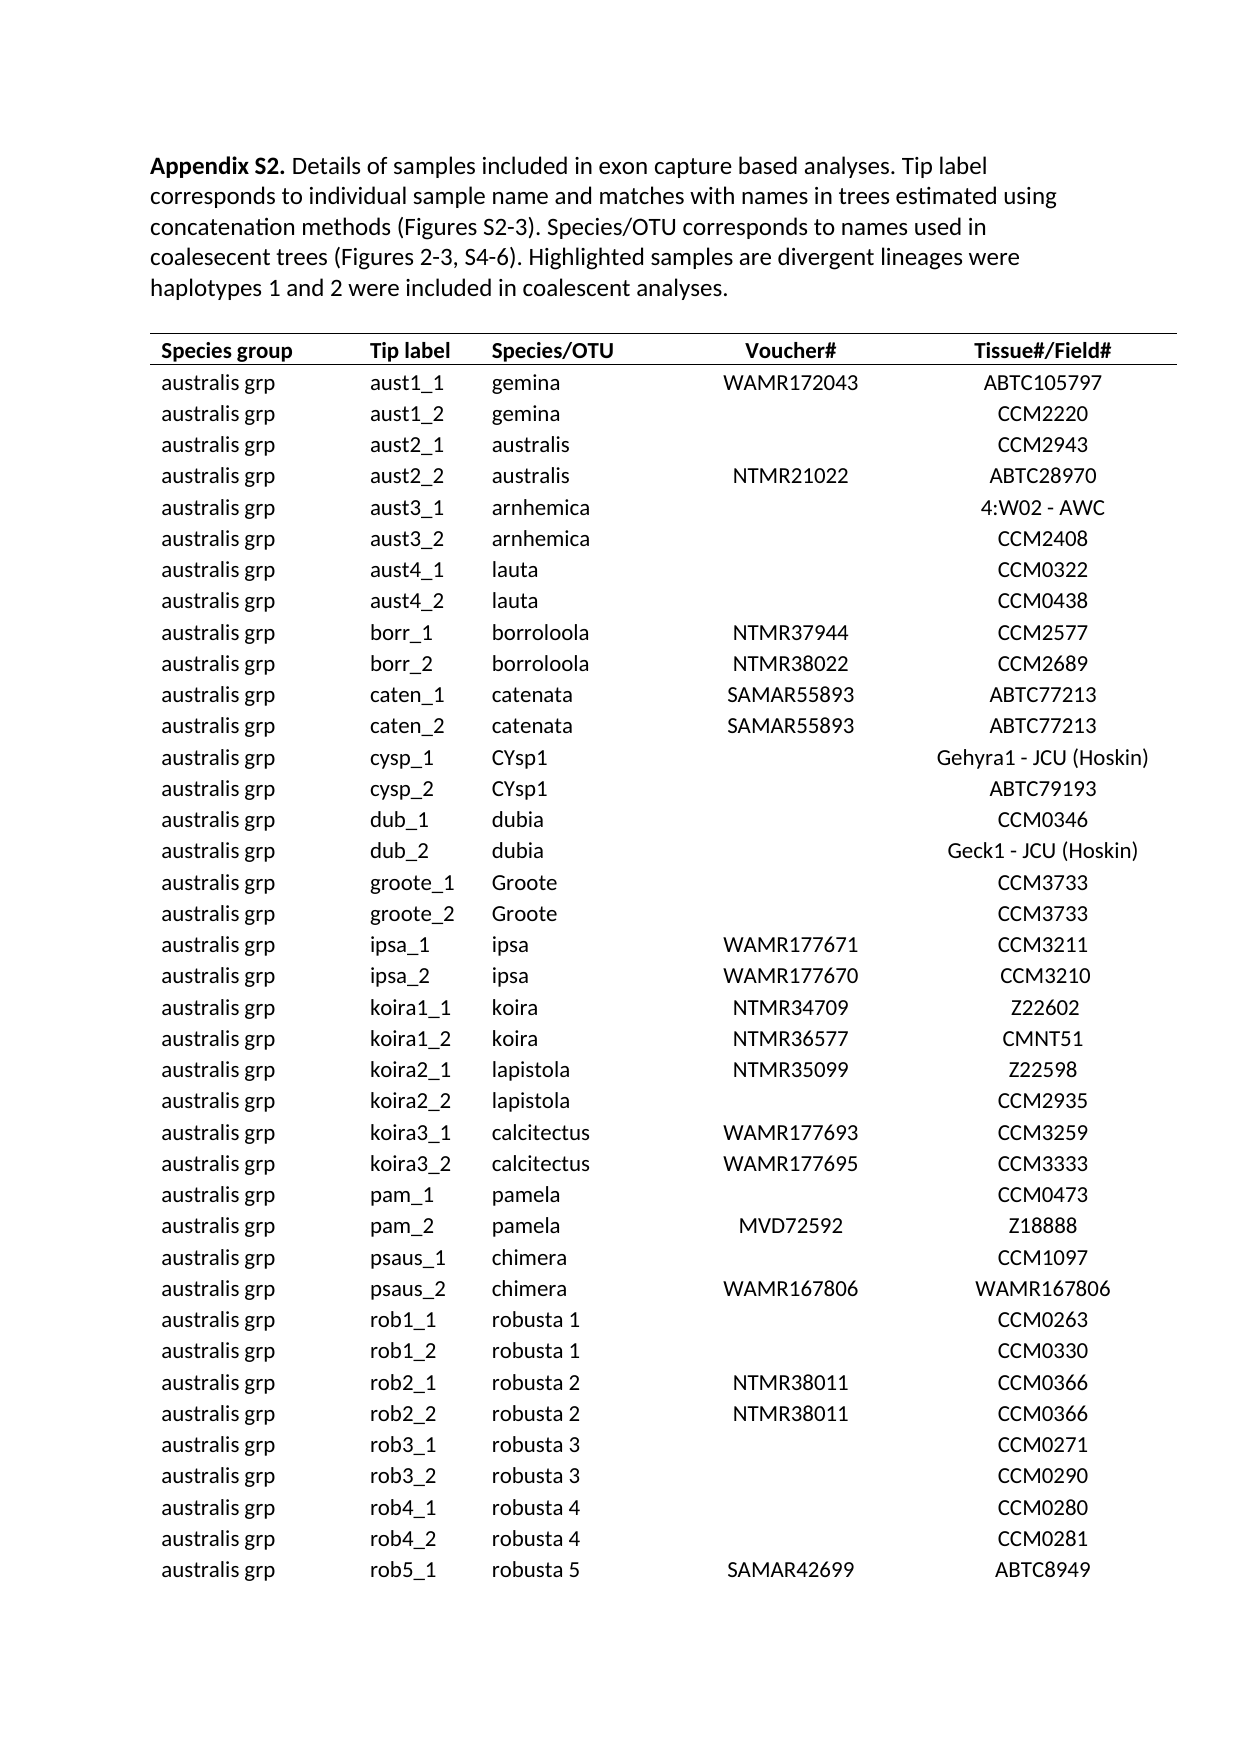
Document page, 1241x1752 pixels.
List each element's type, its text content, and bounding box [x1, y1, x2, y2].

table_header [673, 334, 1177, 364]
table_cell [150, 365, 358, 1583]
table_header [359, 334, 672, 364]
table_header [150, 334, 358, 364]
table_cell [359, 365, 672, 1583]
text Appendix S2. Details of samples included in exon capture based analyses. Tip label corresponds to individual sample name and matches with names in trees estimated using concatenation methods (Figures S2-3). Species/OTU corresponds to names used in coalesecent trees (Figures 2-3, S4-6). Highlighted samples are divergent lineages were haplotypes 1 and 2 were included in coalescent analyses. [150, 150, 1090, 303]
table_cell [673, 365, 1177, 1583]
